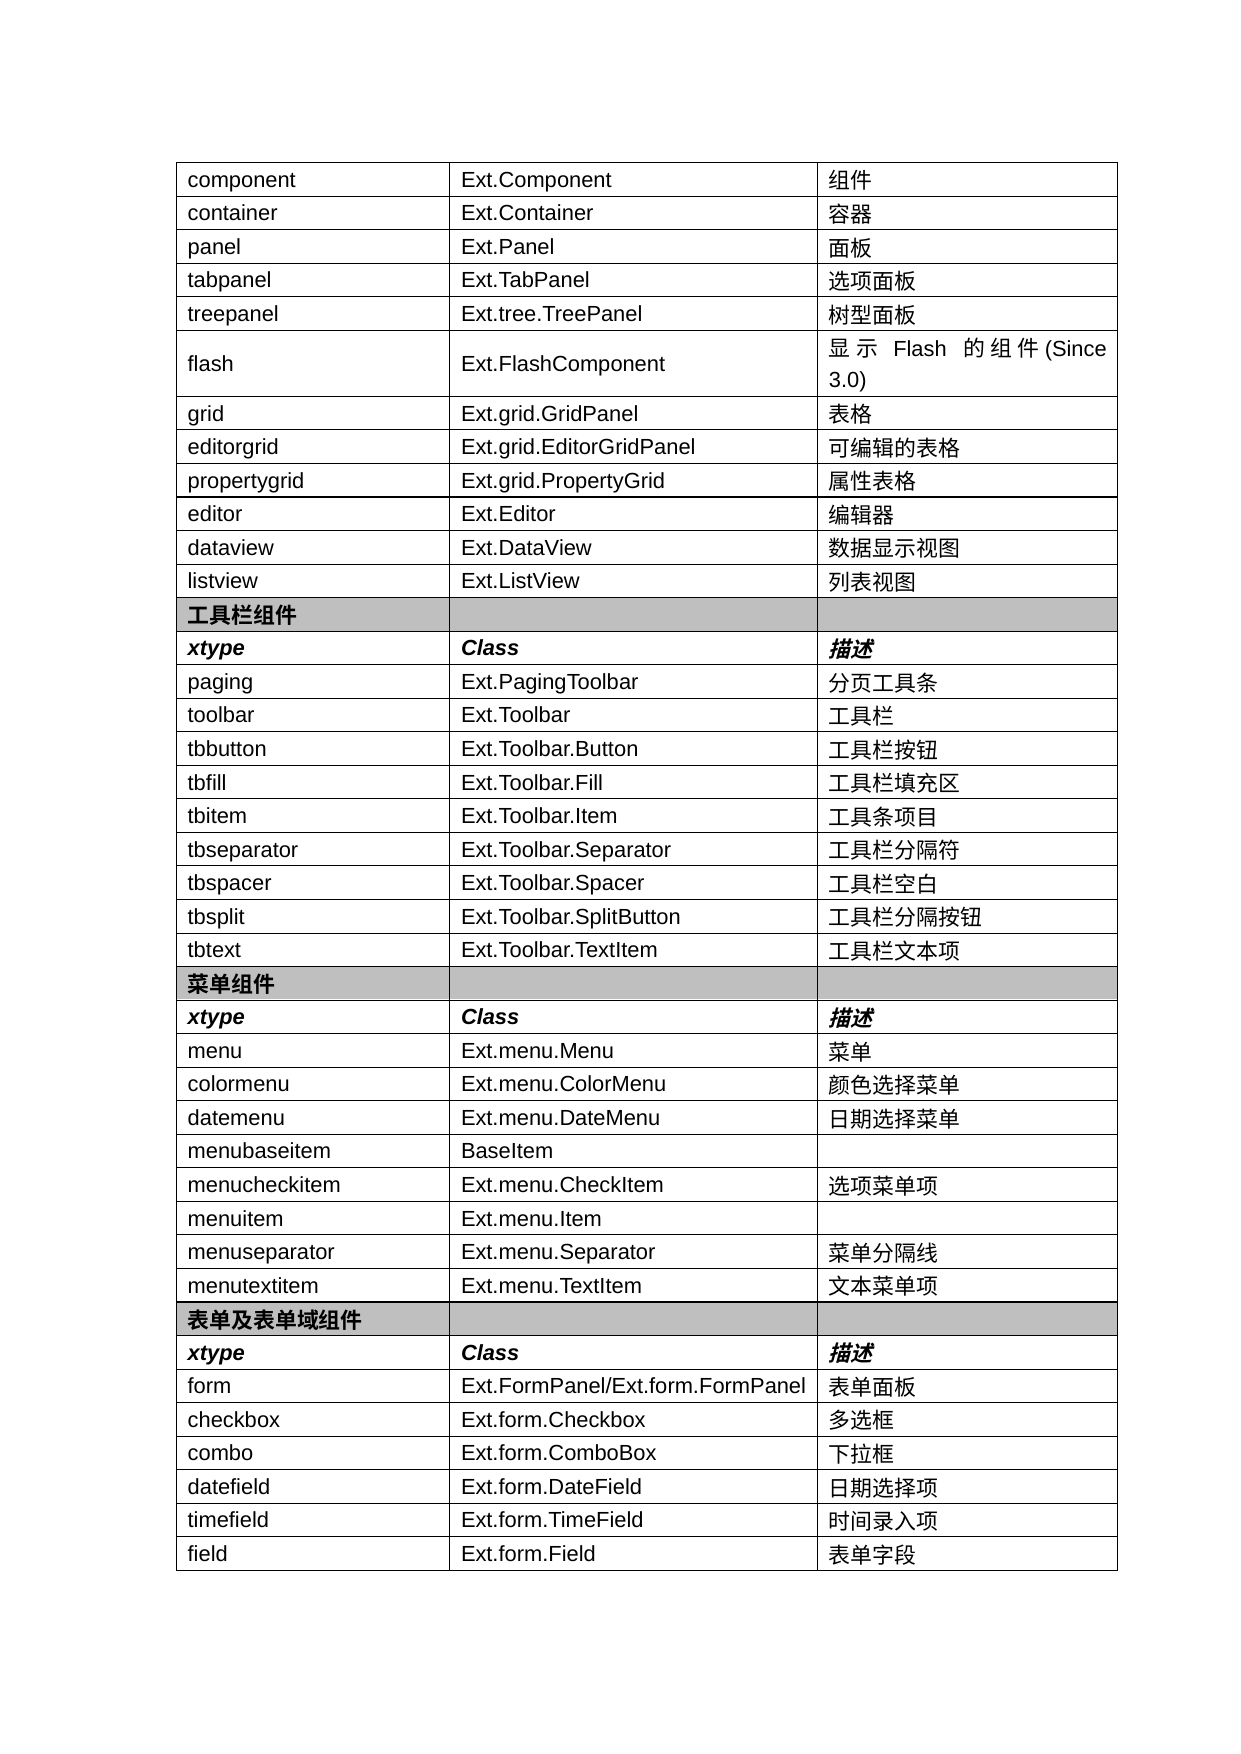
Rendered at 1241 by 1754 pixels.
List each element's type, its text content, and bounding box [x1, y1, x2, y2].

table_cell Ext.form.DateField [450, 1470, 817, 1503]
table_cell Class [450, 632, 817, 664]
table_cell colormenu [177, 1068, 449, 1100]
table_cell Ext.Container [450, 197, 817, 229]
table_cell editor [177, 498, 449, 530]
table_cell 容器 [818, 197, 1117, 229]
table_cell 面板 [818, 230, 1117, 263]
table_cell [818, 1135, 1117, 1167]
table_cell 工具栏分隔符 [818, 833, 1117, 865]
table_cell 颜色选择菜单 [818, 1068, 1117, 1100]
table_cell menubaseitem [177, 1135, 449, 1167]
table_cell editorgrid [177, 430, 449, 463]
table_cell menucheckitem [177, 1168, 449, 1201]
table_cell BaseItem [450, 1135, 817, 1167]
table_cell Ext.Toolbar.SplitButton [450, 900, 817, 932]
table_cell tbspacer [177, 866, 449, 899]
table_cell 数据显示视图 [818, 531, 1117, 563]
table_cell 表单及表单域组件 [177, 1303, 449, 1335]
table_cell 表单面板 [818, 1370, 1117, 1402]
table_cell grid [177, 397, 449, 429]
table_cell [450, 598, 817, 631]
table_cell 表单字段 [818, 1537, 1117, 1570]
table_cell Ext.grid.EditorGridPanel [450, 430, 817, 463]
table_cell Ext.Component [450, 163, 817, 196]
table_cell [818, 1202, 1117, 1234]
table_cell Ext.menu.ColorMenu [450, 1068, 817, 1100]
table_cell Ext.grid.PropertyGrid [450, 464, 817, 496]
table_cell [450, 1303, 817, 1335]
table_cell 工具栏空白 [818, 866, 1117, 899]
table_cell Ext.Panel [450, 230, 817, 263]
table_cell xtype [177, 1001, 449, 1033]
table_cell container [177, 197, 449, 229]
table_cell Ext.menu.CheckItem [450, 1168, 817, 1201]
table_cell Ext.Toolbar.Button [450, 732, 817, 765]
table_cell menutextitem [177, 1269, 449, 1301]
table_cell datemenu [177, 1101, 449, 1134]
table_cell tbtext [177, 934, 449, 966]
table_cell Ext.Toolbar [450, 699, 817, 731]
table_cell timefield [177, 1504, 449, 1536]
table_cell paging [177, 665, 449, 698]
table_cell 可编辑的表格 [818, 430, 1117, 463]
table_cell 组件 [818, 163, 1117, 196]
table_cell 文本菜单项 [818, 1269, 1117, 1301]
table_cell 下拉框 [818, 1437, 1117, 1469]
table_cell Ext.ListView [450, 565, 817, 597]
table_cell 显示 Flash 的组件(Since 3.0) [818, 331, 1117, 396]
table_cell form [177, 1370, 449, 1402]
table_cell tbseparator [177, 833, 449, 865]
table_cell 多选框 [818, 1403, 1117, 1436]
table_cell Ext.form.Checkbox [450, 1403, 817, 1436]
table_cell Class [450, 1336, 817, 1368]
table_cell Ext.form.TimeField [450, 1504, 817, 1536]
table_cell 工具栏文本项 [818, 934, 1117, 966]
table_cell Ext.menu.DateMenu [450, 1101, 817, 1134]
table_cell combo [177, 1437, 449, 1469]
table_cell 工具条项目 [818, 799, 1117, 832]
table_cell menu [177, 1034, 449, 1067]
table_cell Ext.PagingToolbar [450, 665, 817, 698]
table_cell Ext.TabPanel [450, 264, 817, 296]
table_cell 工具栏按钮 [818, 732, 1117, 765]
table_cell 日期选择菜单 [818, 1101, 1117, 1134]
table_cell Ext.Toolbar.Item [450, 799, 817, 832]
table_cell dataview [177, 531, 449, 563]
table_cell Ext.tree.TreePanel [450, 297, 817, 330]
table_cell 树型面板 [818, 297, 1117, 330]
table_cell component [177, 163, 449, 196]
table_cell Ext.menu.Item [450, 1202, 817, 1234]
table_cell 列表视图 [818, 565, 1117, 597]
table_cell flash [177, 331, 449, 396]
table_cell panel [177, 230, 449, 263]
table_cell Ext.form.ComboBox [450, 1437, 817, 1469]
table_cell 选项面板 [818, 264, 1117, 296]
table_cell tabpanel [177, 264, 449, 296]
table_cell propertygrid [177, 464, 449, 496]
table_cell Ext.grid.GridPanel [450, 397, 817, 429]
table_cell Ext.form.Field [450, 1537, 817, 1570]
table_cell Ext.Toolbar.Spacer [450, 866, 817, 899]
table_cell 描述 [818, 632, 1117, 664]
table_cell Ext.menu.Separator [450, 1235, 817, 1268]
table_cell 工具栏填充区 [818, 766, 1117, 798]
table_cell xtype [177, 1336, 449, 1368]
table_cell Ext.Editor [450, 498, 817, 530]
table_cell datefield [177, 1470, 449, 1503]
table_cell 工具栏 [818, 699, 1117, 731]
table_cell Ext.FlashComponent [450, 331, 817, 396]
table_cell 分页工具条 [818, 665, 1117, 698]
table_cell 菜单 [818, 1034, 1117, 1067]
table_cell 选项菜单项 [818, 1168, 1117, 1201]
table_cell Ext.Toolbar.Fill [450, 766, 817, 798]
table_cell [450, 967, 817, 999]
table_cell Ext.Toolbar.Separator [450, 833, 817, 865]
table_cell 时间录入项 [818, 1504, 1117, 1536]
table_cell Ext.DataView [450, 531, 817, 563]
table_cell 属性表格 [818, 464, 1117, 496]
table_cell 工具栏分隔按钮 [818, 900, 1117, 932]
table_cell Ext.FormPanel/Ext.form.FormPanel [450, 1370, 817, 1402]
table_cell listview [177, 565, 449, 597]
table_cell menuseparator [177, 1235, 449, 1268]
table_cell tbsplit [177, 900, 449, 932]
table_cell [818, 1303, 1117, 1335]
table_cell Class [450, 1001, 817, 1033]
table_cell treepanel [177, 297, 449, 330]
table_cell menuitem [177, 1202, 449, 1234]
table_cell 日期选择项 [818, 1470, 1117, 1503]
table_cell 描述 [818, 1001, 1117, 1033]
table_cell checkbox [177, 1403, 449, 1436]
table_cell [818, 598, 1117, 631]
table_cell tbitem [177, 799, 449, 832]
table_cell xtype [177, 632, 449, 664]
table_cell 描述 [818, 1336, 1117, 1368]
table_cell Ext.Toolbar.TextItem [450, 934, 817, 966]
table_cell Ext.menu.Menu [450, 1034, 817, 1067]
table_cell 工具栏组件 [177, 598, 449, 631]
table_cell toolbar [177, 699, 449, 731]
table_cell field [177, 1537, 449, 1570]
table_cell [818, 967, 1117, 999]
table_cell 编辑器 [818, 498, 1117, 530]
table_cell tbfill [177, 766, 449, 798]
table_cell 菜单组件 [177, 967, 449, 999]
table_cell 菜单分隔线 [818, 1235, 1117, 1268]
table_cell 表格 [818, 397, 1117, 429]
table_cell Ext.menu.TextItem [450, 1269, 817, 1301]
table_cell tbbutton [177, 732, 449, 765]
